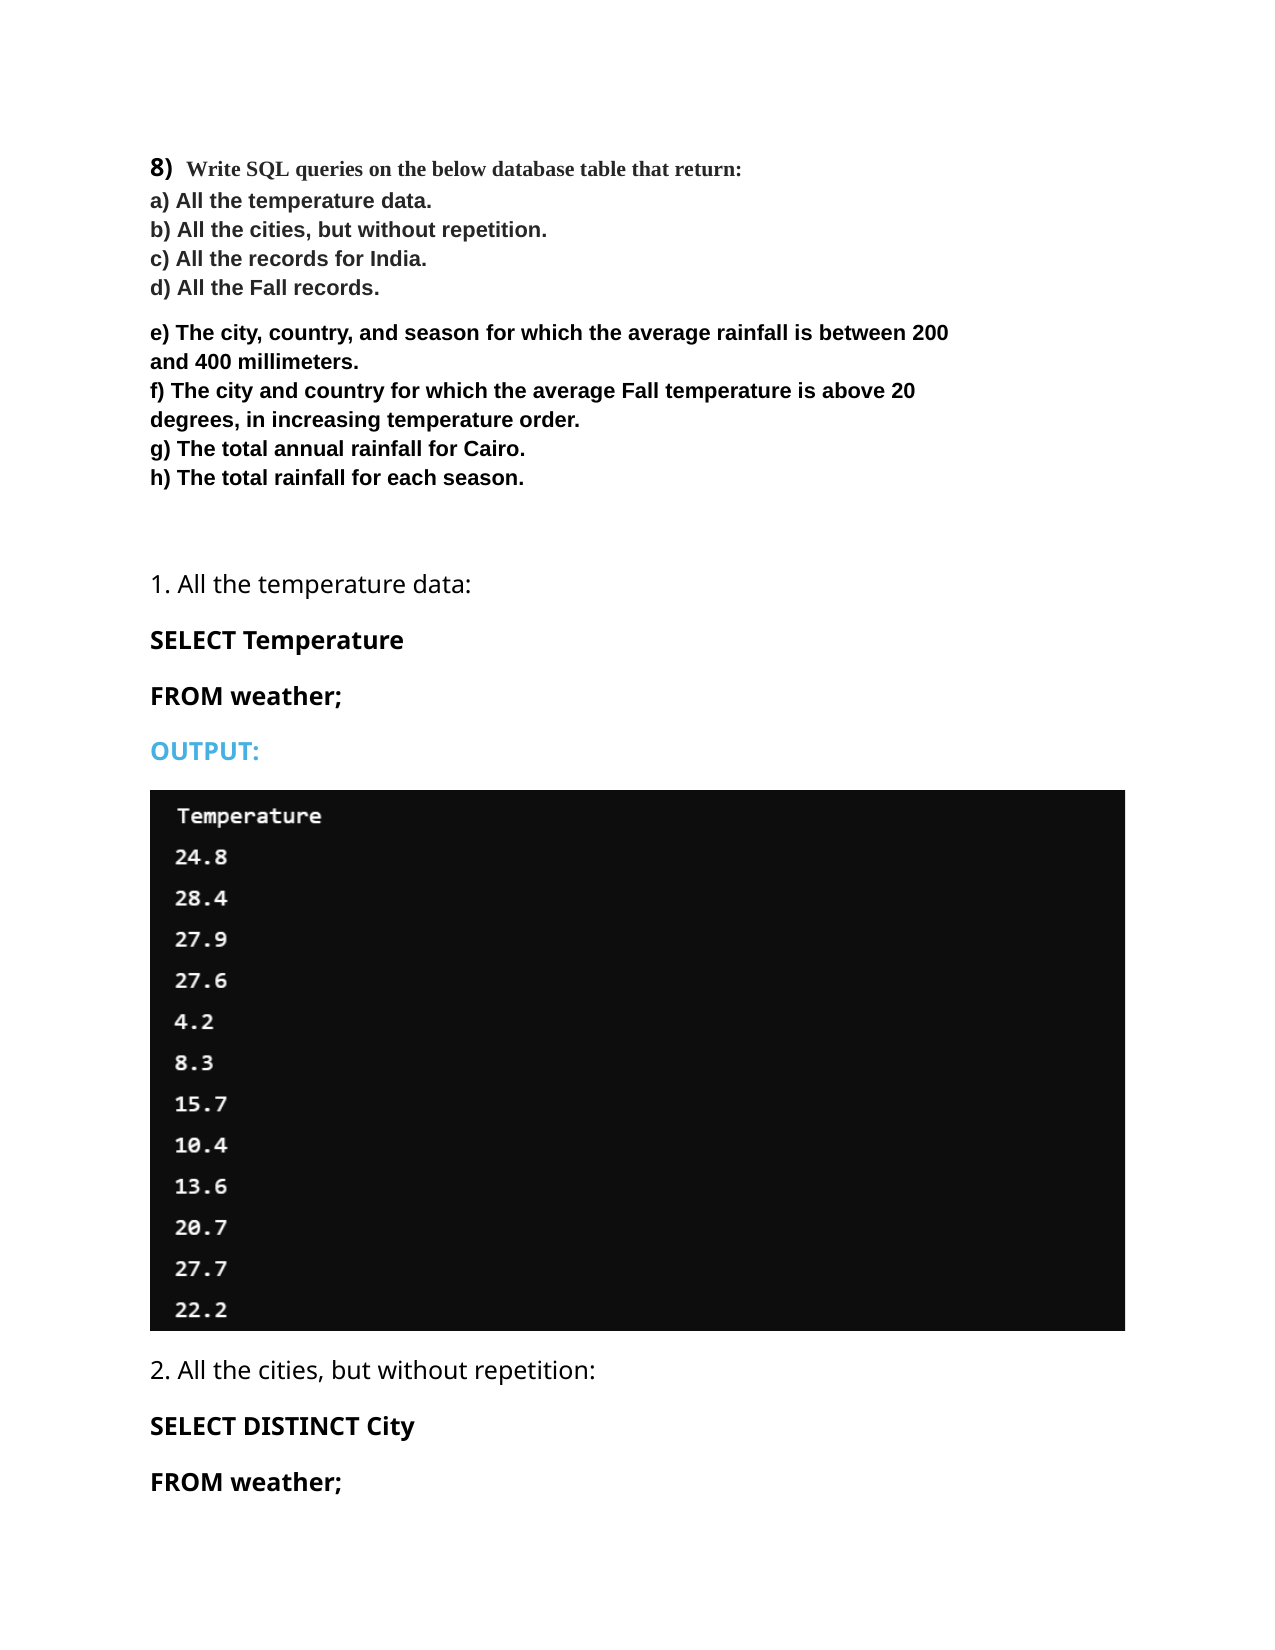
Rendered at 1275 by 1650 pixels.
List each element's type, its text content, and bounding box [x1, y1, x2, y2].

text OUTPUT: [150, 734, 1125, 768]
picture [150, 790, 1125, 1331]
text 8) Write SQL queries on the below database table that return: a) All the temperature data. b) All the cities, but without repetition. c) All the records for India. d) All the Fall records. [150, 150, 1125, 300]
text e) The city, country, and season for which the average rainfall is between 200 and 400 millimeters. f) The city and country for which the average Fall temperature is above 20 degrees, in increasing temperature order. g) The total annual rainfall for Cairo. h) The total rainfall for each season. [150, 320, 1125, 490]
text FROM weather; [150, 1464, 1125, 1498]
text SELECT DISTINCT City [150, 1409, 1125, 1443]
text SELECT Temperature [150, 622, 1125, 656]
text 1. All the temperature data: [150, 567, 1125, 601]
text 2. All the cities, but without repetition: [150, 1353, 1125, 1387]
text FROM weather; [150, 678, 1125, 712]
